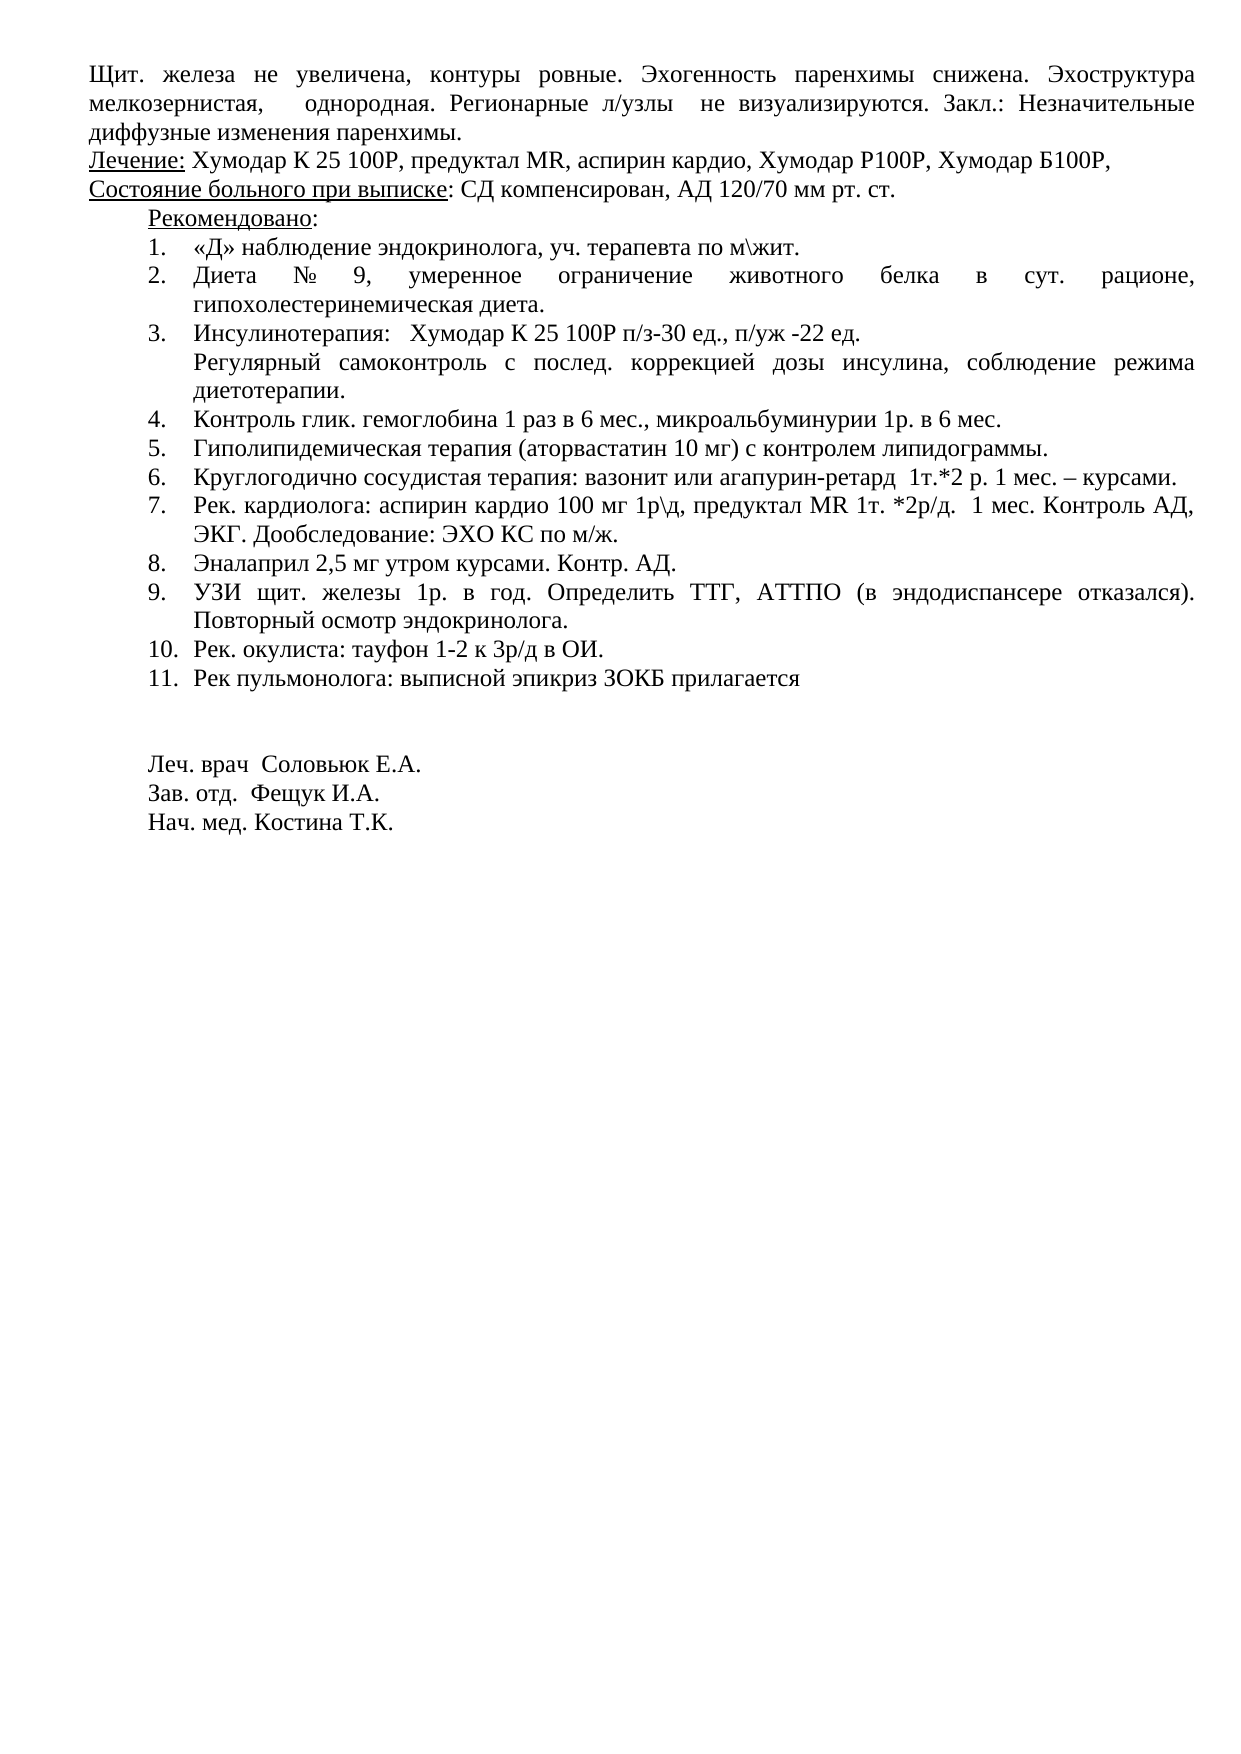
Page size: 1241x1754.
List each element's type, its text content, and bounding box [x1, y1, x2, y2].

text Рекомендовано: [148, 203, 1196, 232]
text Регулярный самоконтроль с послед. коррекцией дозы инсулина, соблюдение режима диетотерапии. [193, 347, 1196, 404]
text Состояние больного при выписке: СД компенсирован, АД 120/70 мм рт. ст. [89, 174, 1196, 203]
text Нач. мед. Костина Т.К. [148, 807, 1196, 835]
list Диета № 9, умеренное ограничение животного белка в сут. рационе, гипохолестеринемическая диета. [148, 260, 1196, 318]
list Рек. кардиолога: аспирин кардио 100 мг 1р\д, предуктал МR 1т. *2р/д. 1 мес. Контроль АД, ЭКГ. Дообследование: ЭХО КС по м/ж. [148, 490, 1196, 548]
list УЗИ щит. железы 1р. в год. Определить ТТГ, АТТПО (в эндодиспансере отказался). Повторный осмотр эндокринолога. [148, 577, 1196, 634]
list Рек. окулиста: тауфон 1-2 к 3р/д в ОИ. [148, 634, 1196, 663]
text Зав. отд. Фещук И.А. [148, 778, 1196, 807]
subtitle Леч. врач Соловьюк Е.А. [148, 749, 1196, 778]
list Гиполипидемическая терапия (аторвастатин 10 мг) с контролем липидограммы. [148, 433, 1196, 462]
list Инсулинотерапия: Хумодар К 25 100Р п/з-30 ед., п/уж -22 ед. [148, 318, 1196, 347]
text Щит. железа не увеличена, контуры ровные. Эхогенность паренхимы снижена. Эхоструктура мелкозернистая, однородная. Регионарные л/узлы не визуализируются. Закл.: Незначительные диффузные изменения паренхимы. [89, 59, 1196, 145]
list Круглогодично сосудистая терапия: вазонит или агапурин-ретард 1т.*2 р. 1 мес. – курсами. [148, 462, 1196, 490]
list Рек пульмонолога: выписной эпикриз ЗОКБ прилагается [148, 663, 1196, 692]
list Эналаприл 2,5 мг утром курсами. Контр. АД. [148, 548, 1196, 577]
list Контроль глик. гемоглобина 1 раз в 6 мес., микроальбуминурии 1р. в 6 мес. [148, 404, 1196, 433]
text Лечение: Хумодар К 25 100Р, предуктал MR, аспирин кардио, Хумодар Р100Р, Хумодар Б100Р, [89, 145, 1196, 174]
list «Д» наблюдение эндокринолога, уч. терапевта по м\жит. [148, 232, 1196, 260]
